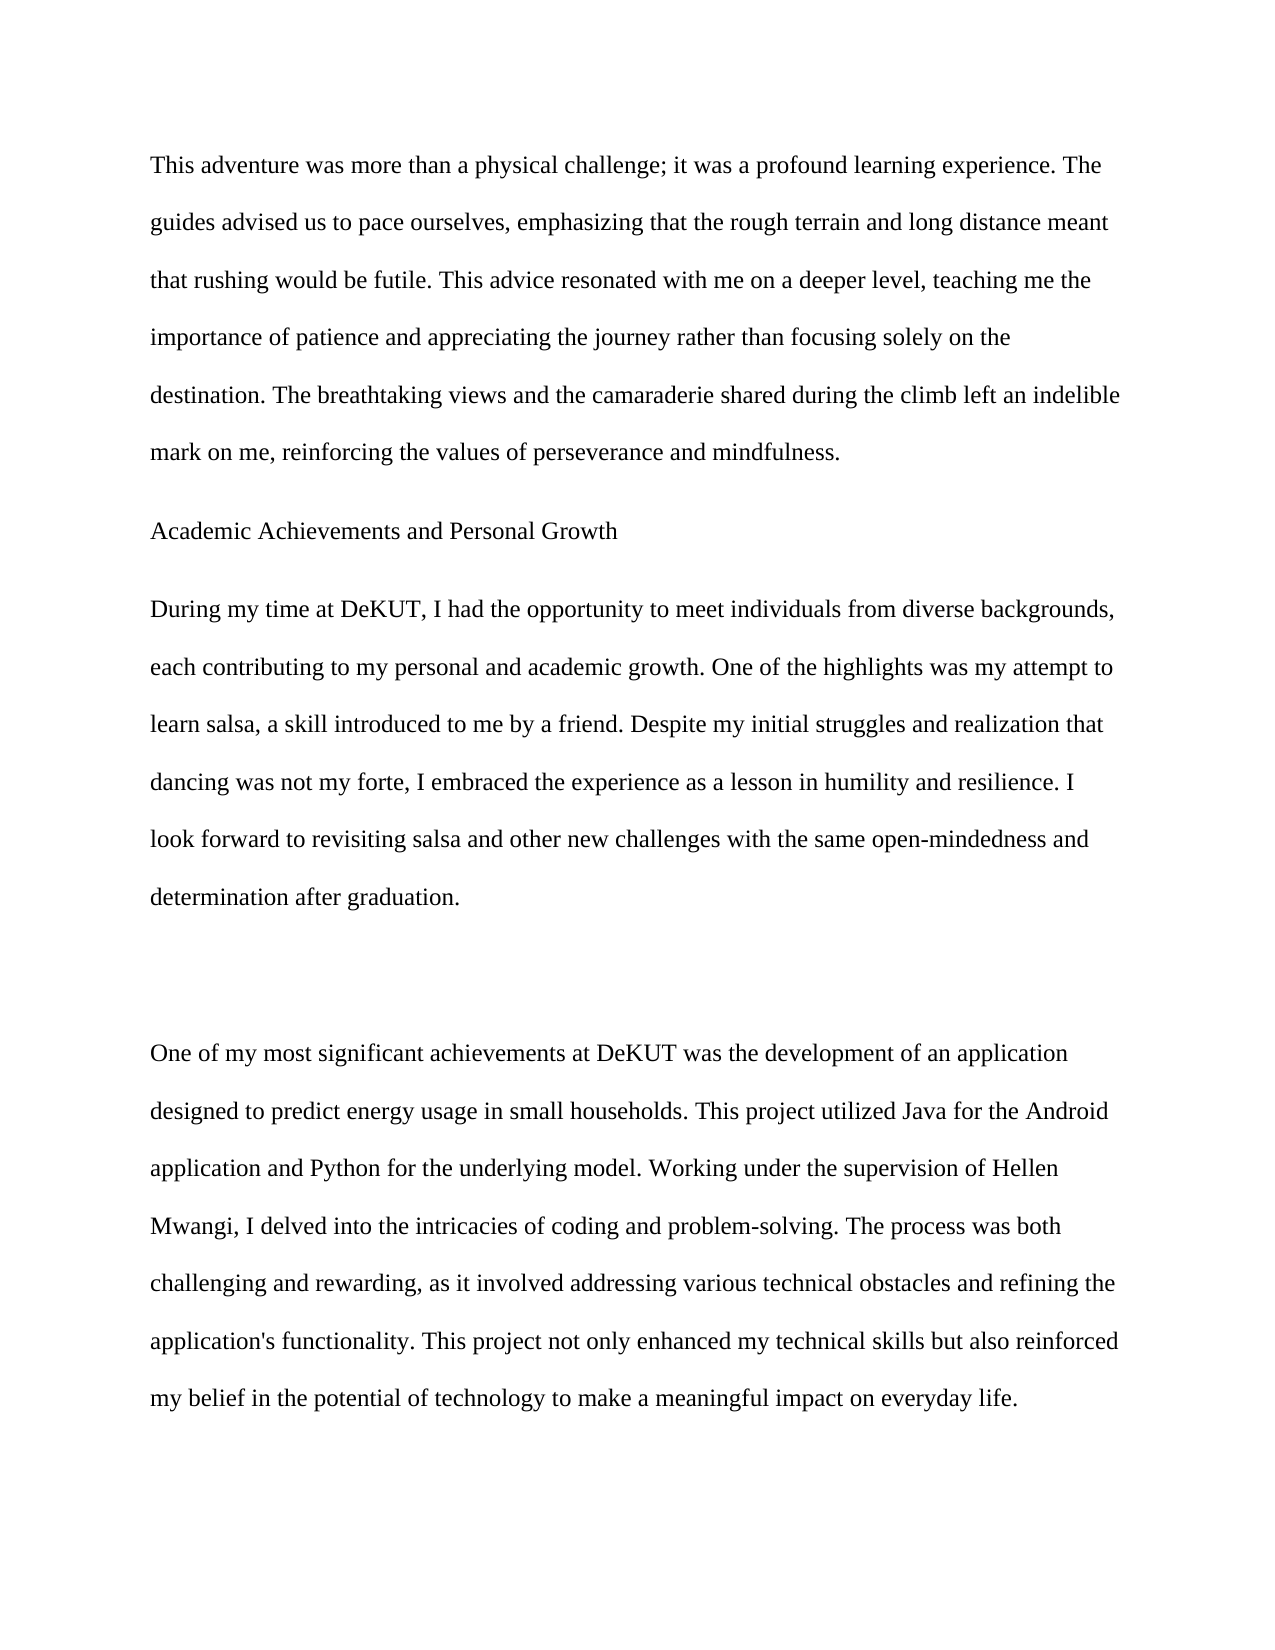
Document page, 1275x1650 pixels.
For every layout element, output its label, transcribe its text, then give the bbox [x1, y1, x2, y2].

text During my time at DeKUT, I had the opportunity to meet individuals from diverse backgrounds, each contributing to my personal and academic growth. One of the highlights was my attempt to learn salsa, a skill introduced to me by a friend. Despite my initial struggles and realization that dancing was not my forte, I embraced the experience as a lesson in humility and resilience. I look forward to revisiting salsa and other new challenges with the same open-mindedness and determination after graduation. [150, 594, 1125, 910]
text Academic Achievements and Personal Growth [150, 516, 1125, 544]
text One of my most significant achievements at DeKUT was the development of an application designed to predict energy usage in small households. This project utilized Java for the Android application and Python for the underlying model. Working under the supervision of Hellen Mwangi, I delved into the intricacies of coding and problem-solving. The process was both challenging and rewarding, as it involved addressing various technical obstacles and refining the application's functionality. This project not only enhanced my technical skills but also reinforced my belief in the potential of technology to make a meaningful impact on everyday life. [150, 1038, 1125, 1412]
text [150, 150, 1125, 466]
